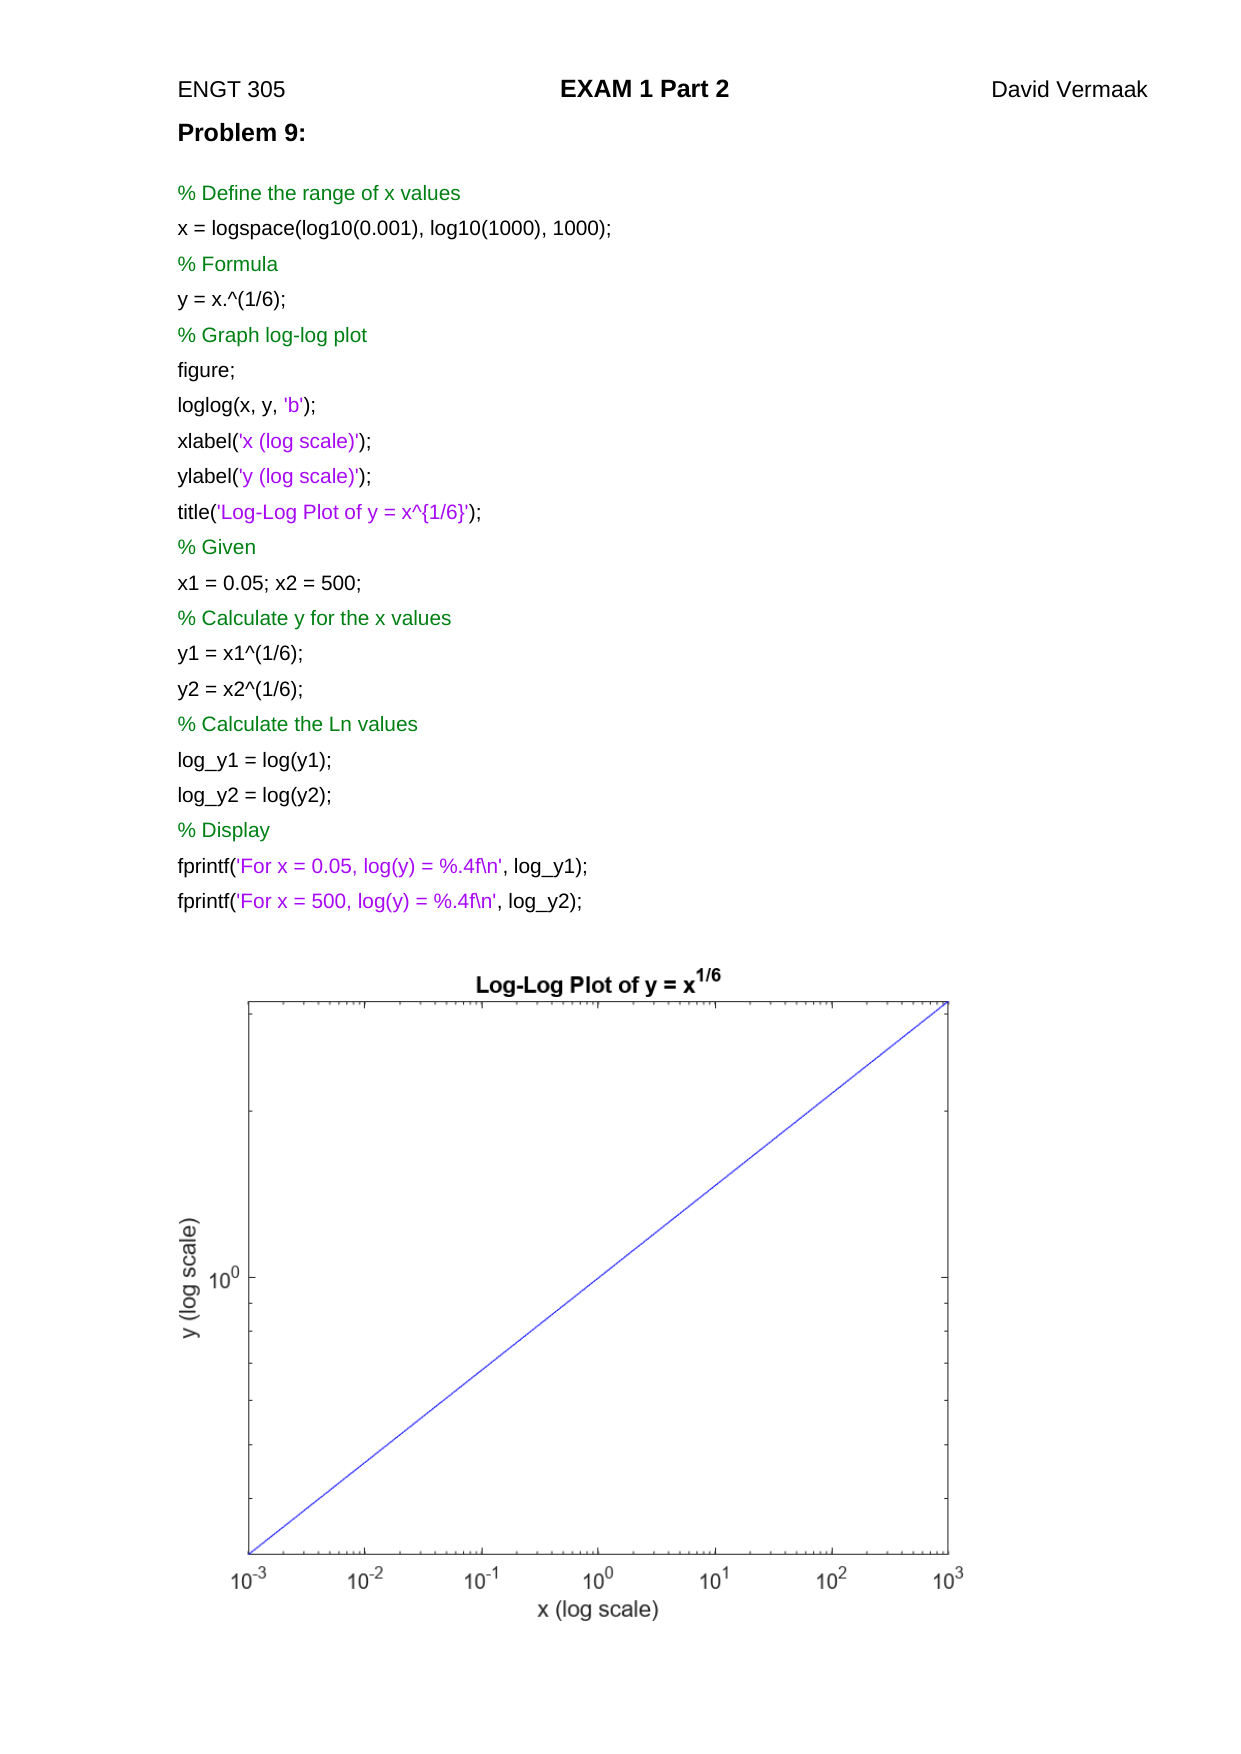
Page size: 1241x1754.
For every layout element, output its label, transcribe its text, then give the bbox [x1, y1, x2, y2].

text figure; [177, 349, 1152, 384]
text y2 = x2^(1/6); [177, 668, 1152, 703]
text % Given [177, 526, 1152, 562]
text % Graph log-log plot [177, 314, 1152, 349]
text % Calculate y for the x values [177, 597, 1152, 632]
text log_y1 = log(y1); [177, 739, 1152, 774]
text % Calculate the Ln values [177, 703, 1152, 739]
text fprintf('For x = 0.05, log(y) = %.4f\n', log_y1); [177, 845, 1152, 880]
text y = x.^(1/6); [177, 278, 1152, 314]
picture [177, 966, 965, 1623]
text y1 = x1^(1/6); [177, 632, 1152, 668]
text x1 = 0.05; x2 = 500; [177, 562, 1152, 597]
text % Formula [177, 243, 1152, 278]
text title('Log-Log Plot of y = x^{1/6}'); [177, 491, 1152, 526]
text fprintf('For x = 500, log(y) = %.4f\n', log_y2); [177, 880, 1152, 916]
subtitle Problem 9: [177, 118, 1152, 147]
text % Define the range of x values [177, 172, 1152, 207]
text x = logspace(log10(0.001), log10(1000), 1000); [177, 207, 1152, 243]
text % Display [177, 809, 1152, 845]
text loglog(x, y, 'b'); [177, 384, 1152, 420]
text xlabel('x (log scale)'); [177, 420, 1152, 455]
text log_y2 = log(y2); [177, 774, 1152, 809]
text ylabel('y (log scale)'); [177, 455, 1152, 491]
